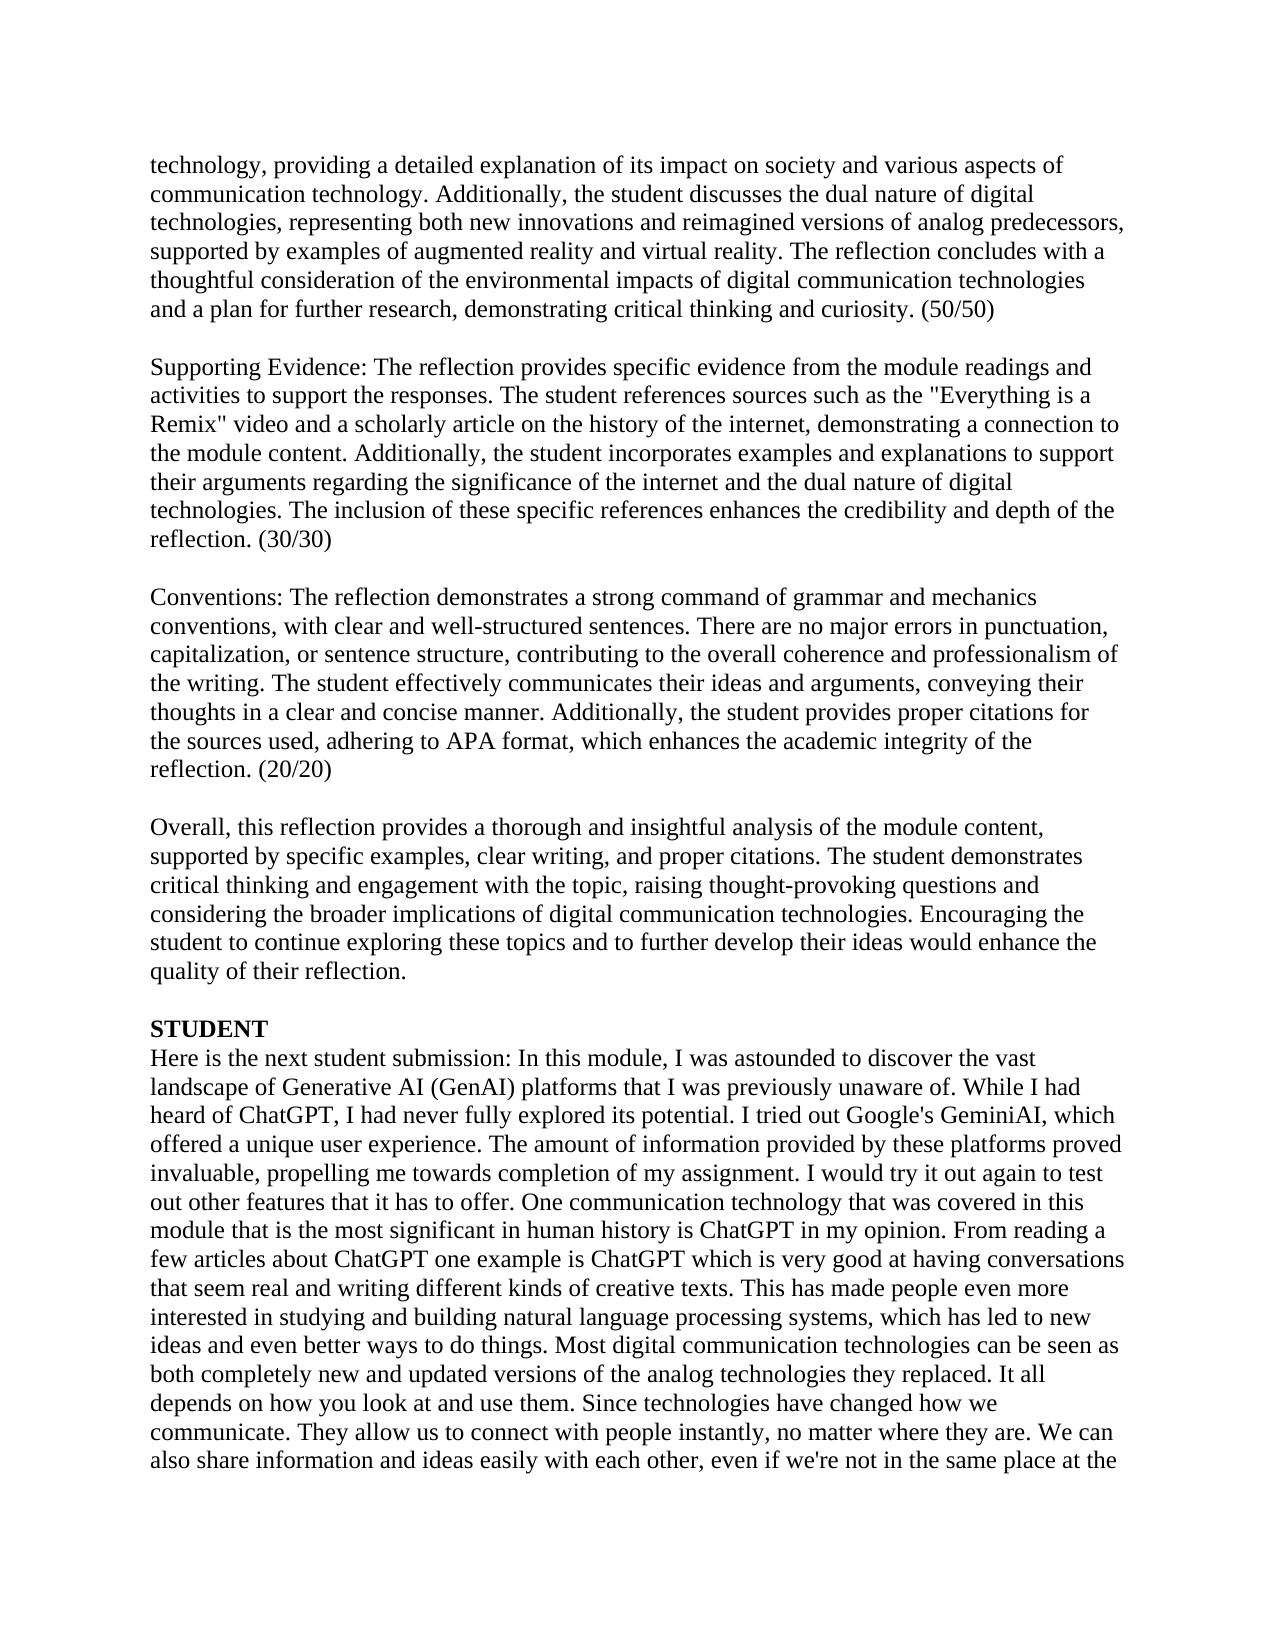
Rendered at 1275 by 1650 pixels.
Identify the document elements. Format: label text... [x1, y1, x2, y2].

text Supporting Evidence: The reflection provides specific evidence from the module readings and activities to support the responses. The student references sources such as the "Everything is a Remix" video and a scholarly article on the history of the internet, demonstrating a connection to the module content. Additionally, the student incorporates examples and explanations to support their arguments regarding the significance of the internet and the dual nature of digital technologies. The inclusion of these specific references enhances the credibility and depth of the reflection. (30/30) [150, 352, 1125, 553]
text STUDENT [150, 1014, 1125, 1043]
text Conventions: The reflection demonstrates a strong command of grammar and mechanics conventions, with clear and well-structured sentences. There are no major errors in punctuation, capitalization, or sentence structure, contributing to the overall coherence and professionalism of the writing. The student effectively communicates their ideas and arguments, conveying their thoughts in a clear and concise manner. Additionally, the student provides proper citations for the sources used, adhering to APA format, which enhances the academic integrity of the reflection. (20/20) [150, 582, 1125, 783]
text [150, 1043, 1125, 1474]
text Overall, this reflection provides a thorough and insightful analysis of the module content, supported by specific examples, clear writing, and proper citations. The student demonstrates critical thinking and engagement with the topic, raising thought-provoking questions and considering the broader implications of digital communication technologies. Encouraging the student to continue exploring these topics and to further develop their ideas would enhance the quality of their reflection. [150, 812, 1125, 985]
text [150, 150, 1125, 322]
